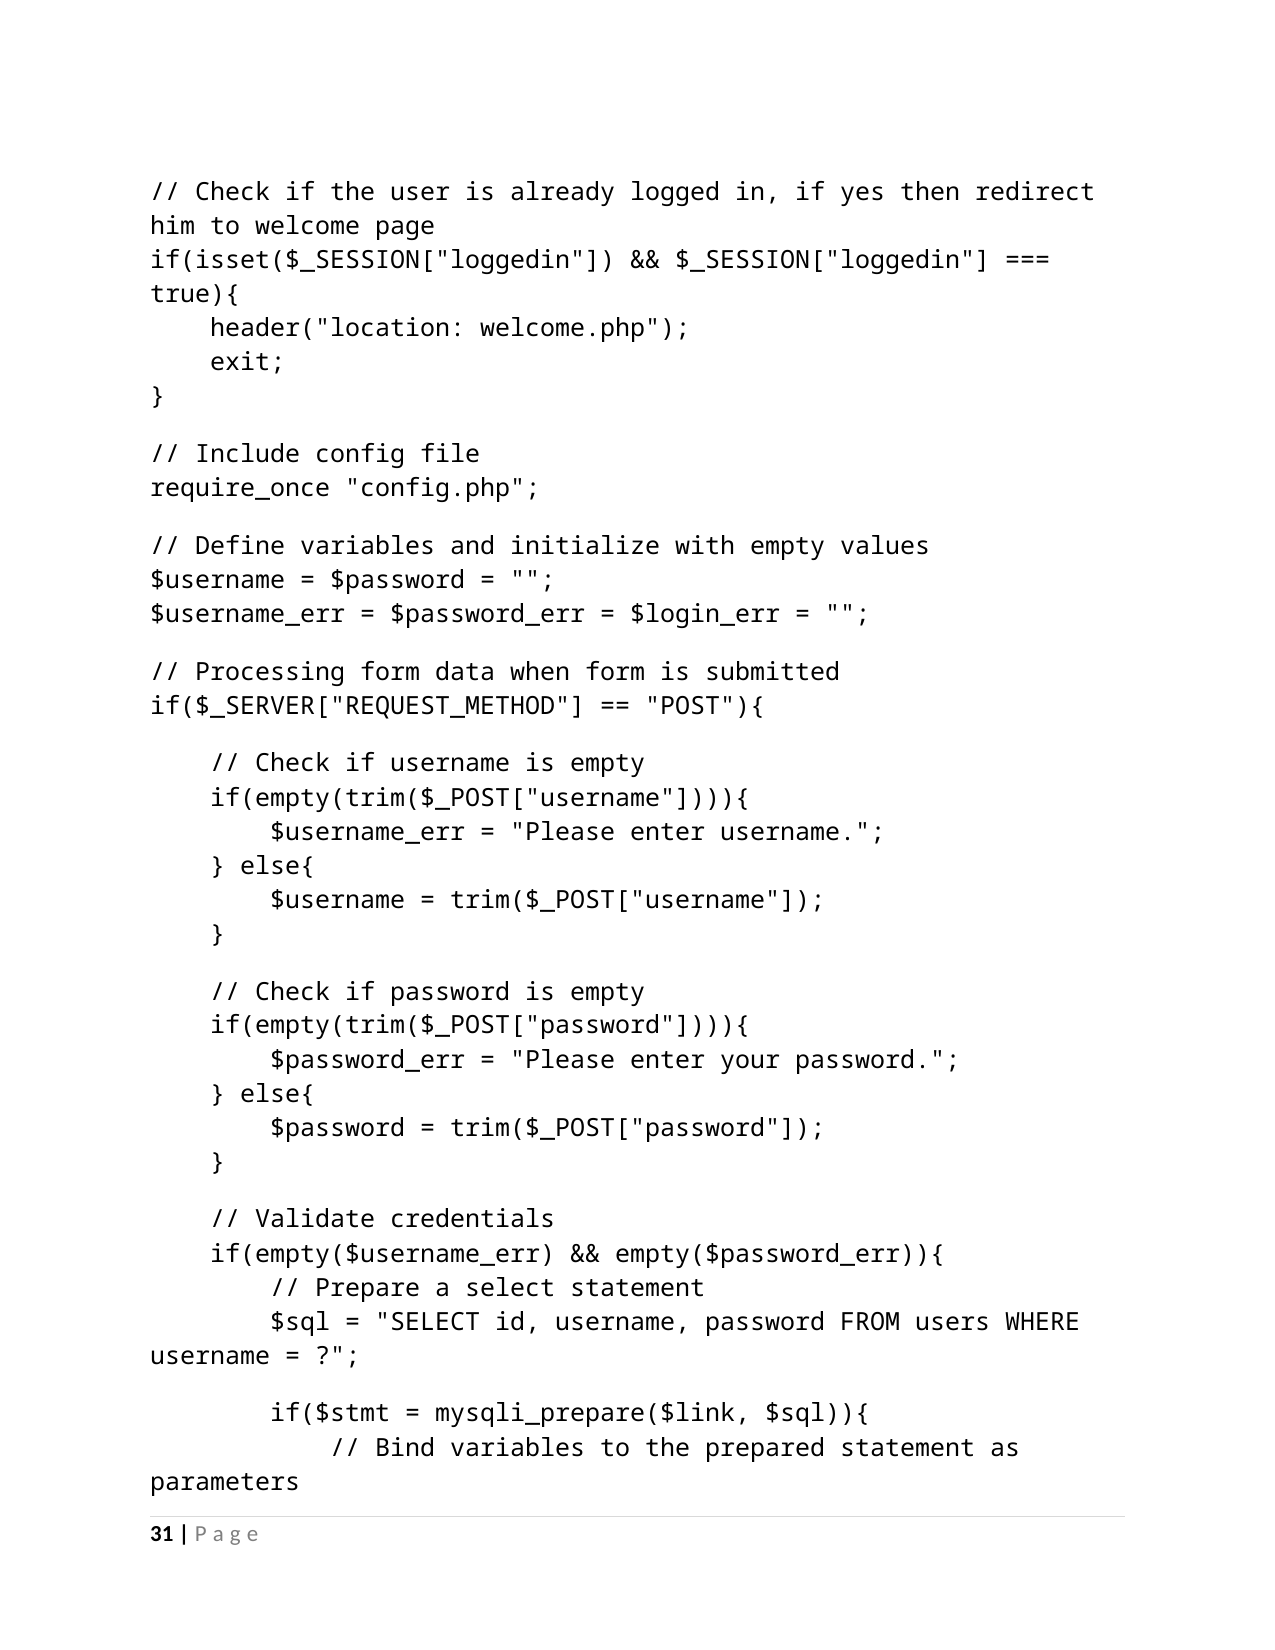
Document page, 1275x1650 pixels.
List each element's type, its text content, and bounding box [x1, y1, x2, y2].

text $username_err = "Please enter username."; [150, 813, 1125, 847]
text } else{ [150, 847, 1125, 881]
text // Define variables and initialize with empty values [150, 527, 1125, 562]
text $password = trim($_POST["password"]); [150, 1109, 1125, 1143]
text exit; [150, 344, 1125, 378]
text if($stmt = mysqli_prepare($link, $sql)){ [150, 1395, 1125, 1429]
text // Validate credentials [150, 1201, 1125, 1235]
text require_once "config.php"; [150, 470, 1125, 504]
text // Check if password is empty [150, 973, 1125, 1007]
text // Processing form data when form is submitted [150, 653, 1125, 687]
text if(isset($_SESSION["loggedin"]) && $_SESSION["loggedin"] === true){ [150, 242, 1125, 310]
text } [150, 378, 1125, 412]
text // Prepare a select statement [150, 1269, 1125, 1303]
text if($_SERVER["REQUEST_METHOD"] == "POST"){ [150, 687, 1125, 721]
text $username = $password = ""; [150, 562, 1125, 596]
text $username_err = $password_err = $login_err = ""; [150, 596, 1125, 630]
text if(empty(trim($_POST["username"]))){ [150, 779, 1125, 813]
text } [150, 915, 1125, 949]
text $sql = "SELECT id, username, password FROM users WHERE username = ?"; [150, 1303, 1125, 1371]
text } else{ [150, 1075, 1125, 1109]
text header("location: welcome.php"); [150, 310, 1125, 344]
text // Check if the user is already logged in, if yes then redirect him to welcome page [150, 174, 1125, 242]
text } [150, 1143, 1125, 1177]
text // Check if username is empty [150, 745, 1125, 779]
text $password_err = "Please enter your password."; [150, 1041, 1125, 1075]
text if(empty($username_err) && empty($password_err)){ [150, 1235, 1125, 1269]
text $username = trim($_POST["username"]); [150, 881, 1125, 915]
text if(empty(trim($_POST["password"]))){ [150, 1007, 1125, 1041]
text // Bind variables to the prepared statement as parameters [150, 1429, 1125, 1497]
text // Include config file [150, 436, 1125, 470]
